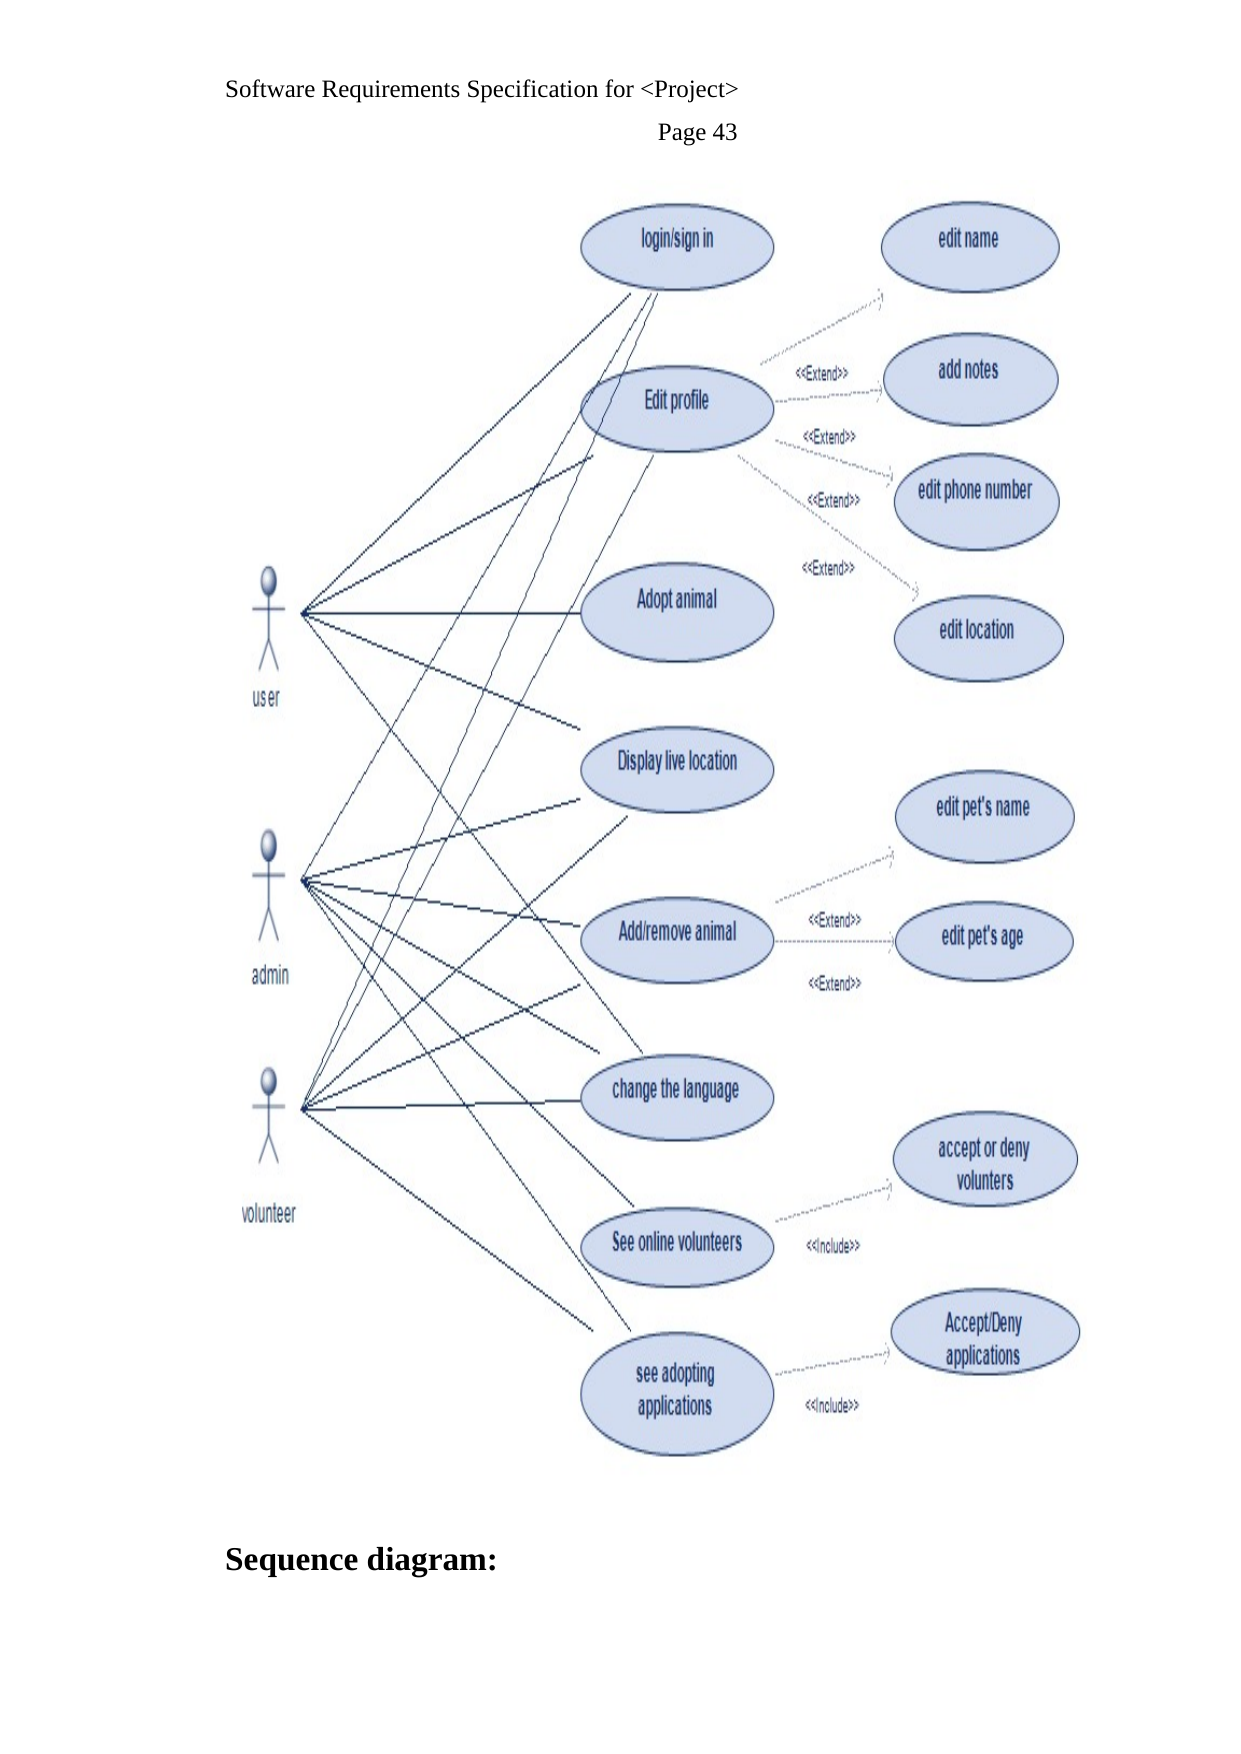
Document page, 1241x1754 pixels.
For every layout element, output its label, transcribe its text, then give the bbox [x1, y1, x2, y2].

picture [225, 180, 1091, 1505]
text Sequence diagram: [225, 1539, 1090, 1578]
